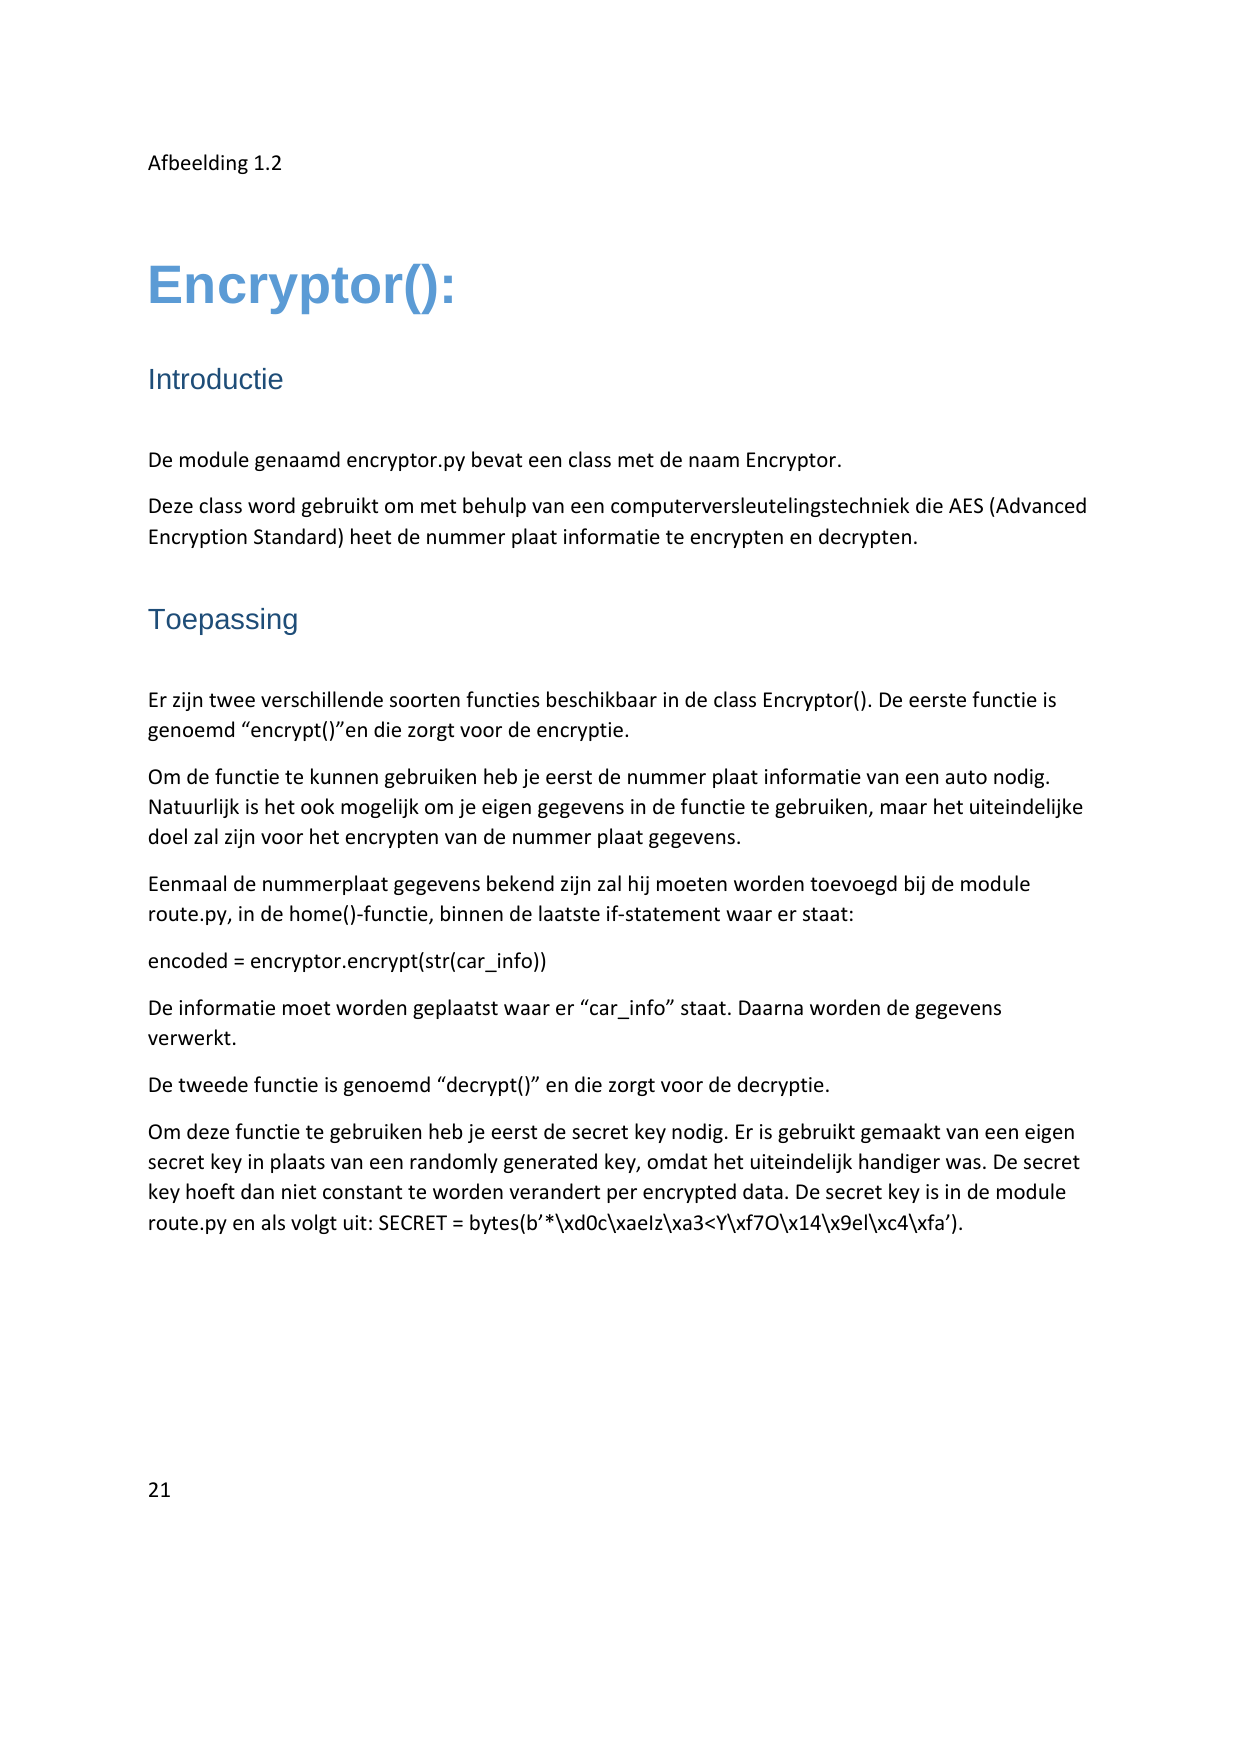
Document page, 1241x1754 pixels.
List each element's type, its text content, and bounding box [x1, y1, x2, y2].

text Eenmaal de nummerplaat gegevens bekend zijn zal hij moeten worden toevoegd bij de module route.py, in de home()-functie, binnen de laatste if-statement waar er staat: [148, 869, 1093, 927]
text De tweede functie is genoemd “decrypt()” en die zorgt voor de decryptie. [148, 1070, 1093, 1098]
subtitle Encryptor(): [148, 252, 1093, 315]
subtitle Introductie [148, 362, 1093, 395]
text Deze class word gebruikt om met behulp van een computerversleutelingstechniek die AES (Advanced Encryption Standard) heet de nummer plaat informatie te encrypten en decrypten. [148, 492, 1093, 550]
text De module genaamd encryptor.py bevat een class met de naam Encryptor. [148, 445, 1093, 473]
text Om deze functie te gebruiken heb je eerst de secret key nodig. Er is gebruikt gemaakt van een eigen secret key in plaats van een randomly generated key, omdat het uiteindelijk handiger was. De secret key hoeft dan niet constant te worden verandert per encrypted data. De secret key is in de module route.py en als volgt uit: SECRET = bytes(b’*\xd0c\xaeIz\xa3<Y\xf7O\x14\x9el\xc4\xfa’). [148, 1117, 1093, 1236]
text De informatie moet worden geplaatst waar er “car_info” staat. Daarna worden de gegevens verwerkt. [148, 993, 1093, 1051]
text Om de functie te kunnen gebruiken heb je eerst de nummer plaat informatie van een auto nodig. Natuurlijk is het ook mogelijk om je eigen gegevens in de functie te gebruiken, maar het uiteindelijke doel zal zijn voor het encrypten van de nummer plaat gegevens. [148, 762, 1093, 850]
subtitle Toepassing [148, 569, 1093, 635]
text Afbeelding 1.2 [148, 148, 1093, 176]
text Er zijn twee verschillende soorten functies beschikbaar in de class Encryptor(). De eerste functie is genoemd “encrypt()”en die zorgt voor de encryptie. [148, 685, 1093, 743]
text encoded = encryptor.encrypt(str(car_info)) [148, 946, 1093, 974]
